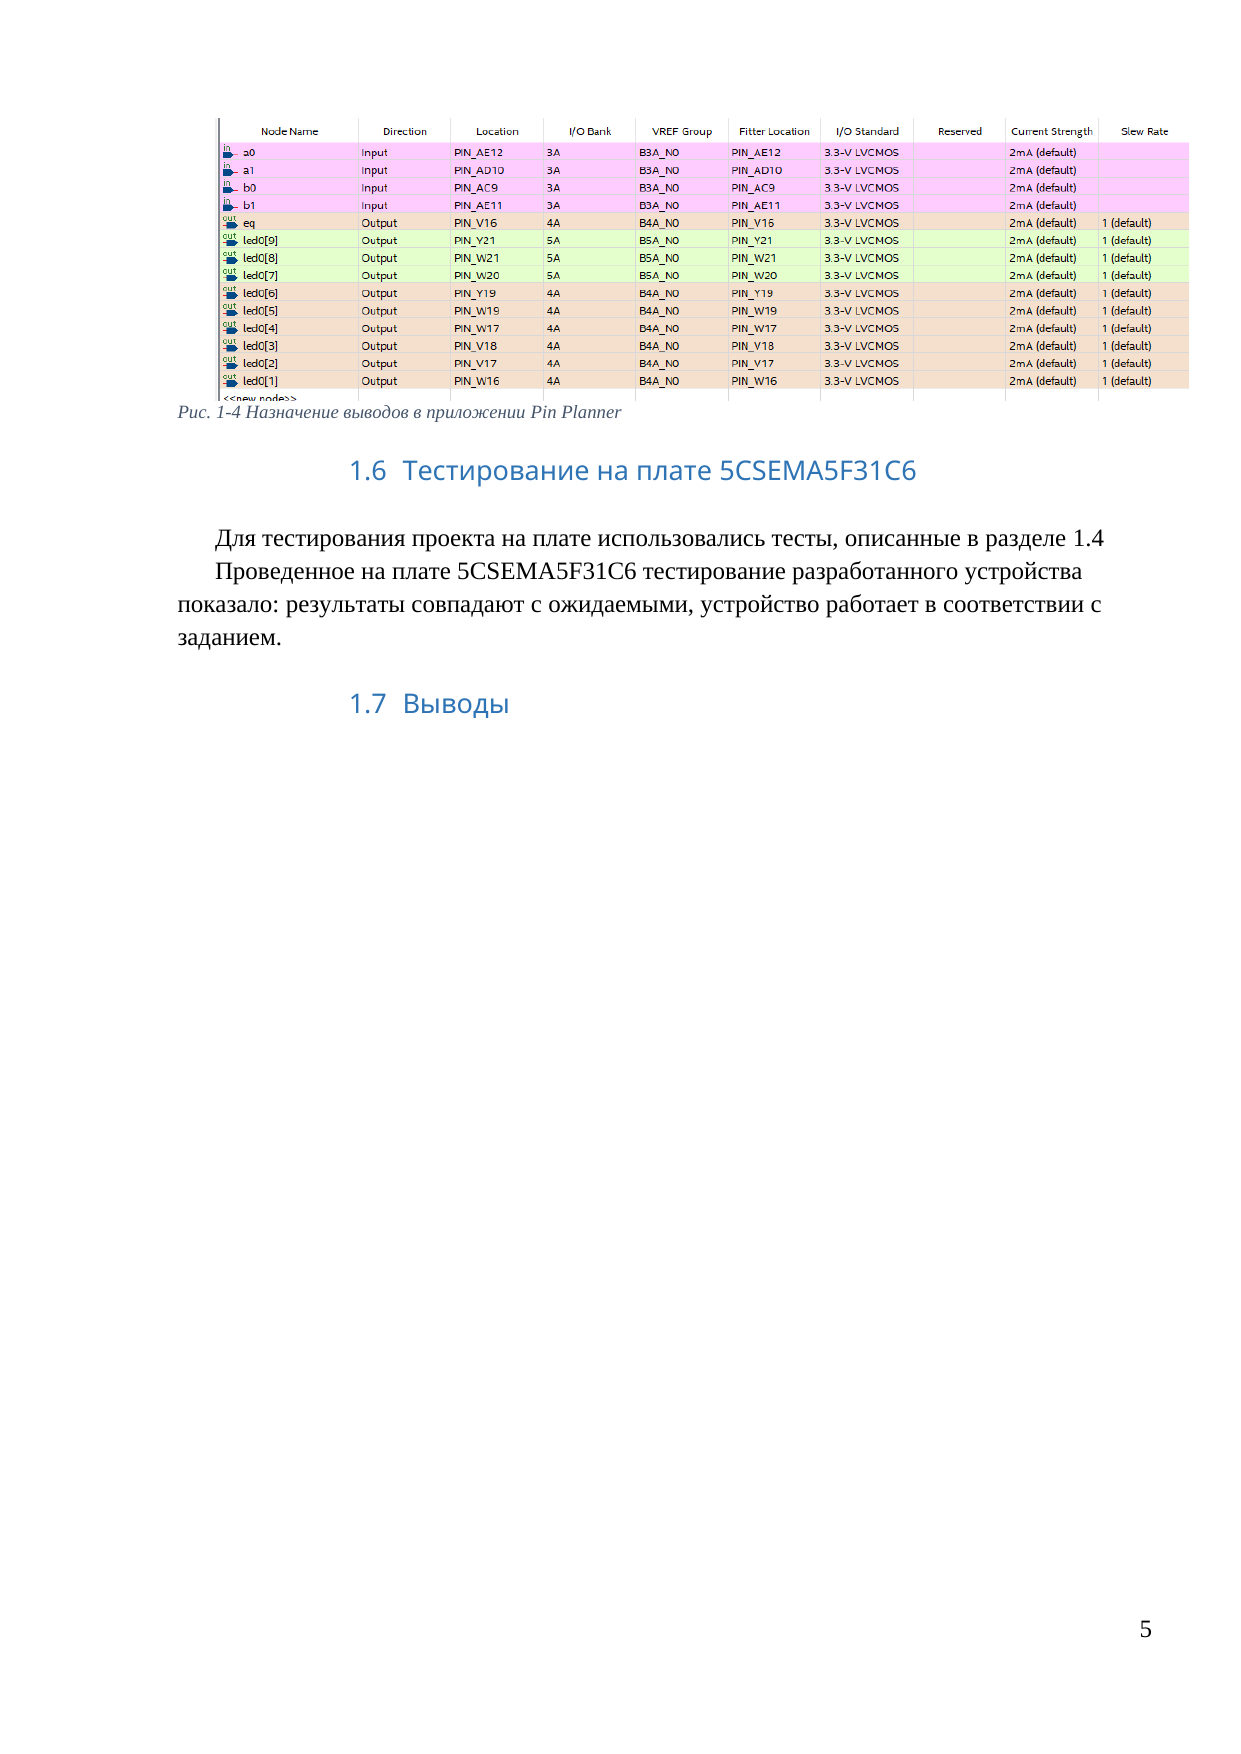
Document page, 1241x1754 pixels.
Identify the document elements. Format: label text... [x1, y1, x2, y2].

subtitle Тестирование на плате 5CSEMA5F31C6 [311, 451, 1152, 488]
text Проведенное на плате 5CSEMA5F31C6 тестирование разработанного устройства показало: результаты совпадают с ожидаемыми, устройство работает в соответствии с заданием. [177, 556, 1152, 651]
subtitle Выводы [311, 684, 1152, 721]
text Для тестирования проекта на плате использовались тесты, описанные в разделе 1.4 [177, 523, 1152, 552]
picture [214, 118, 1190, 401]
